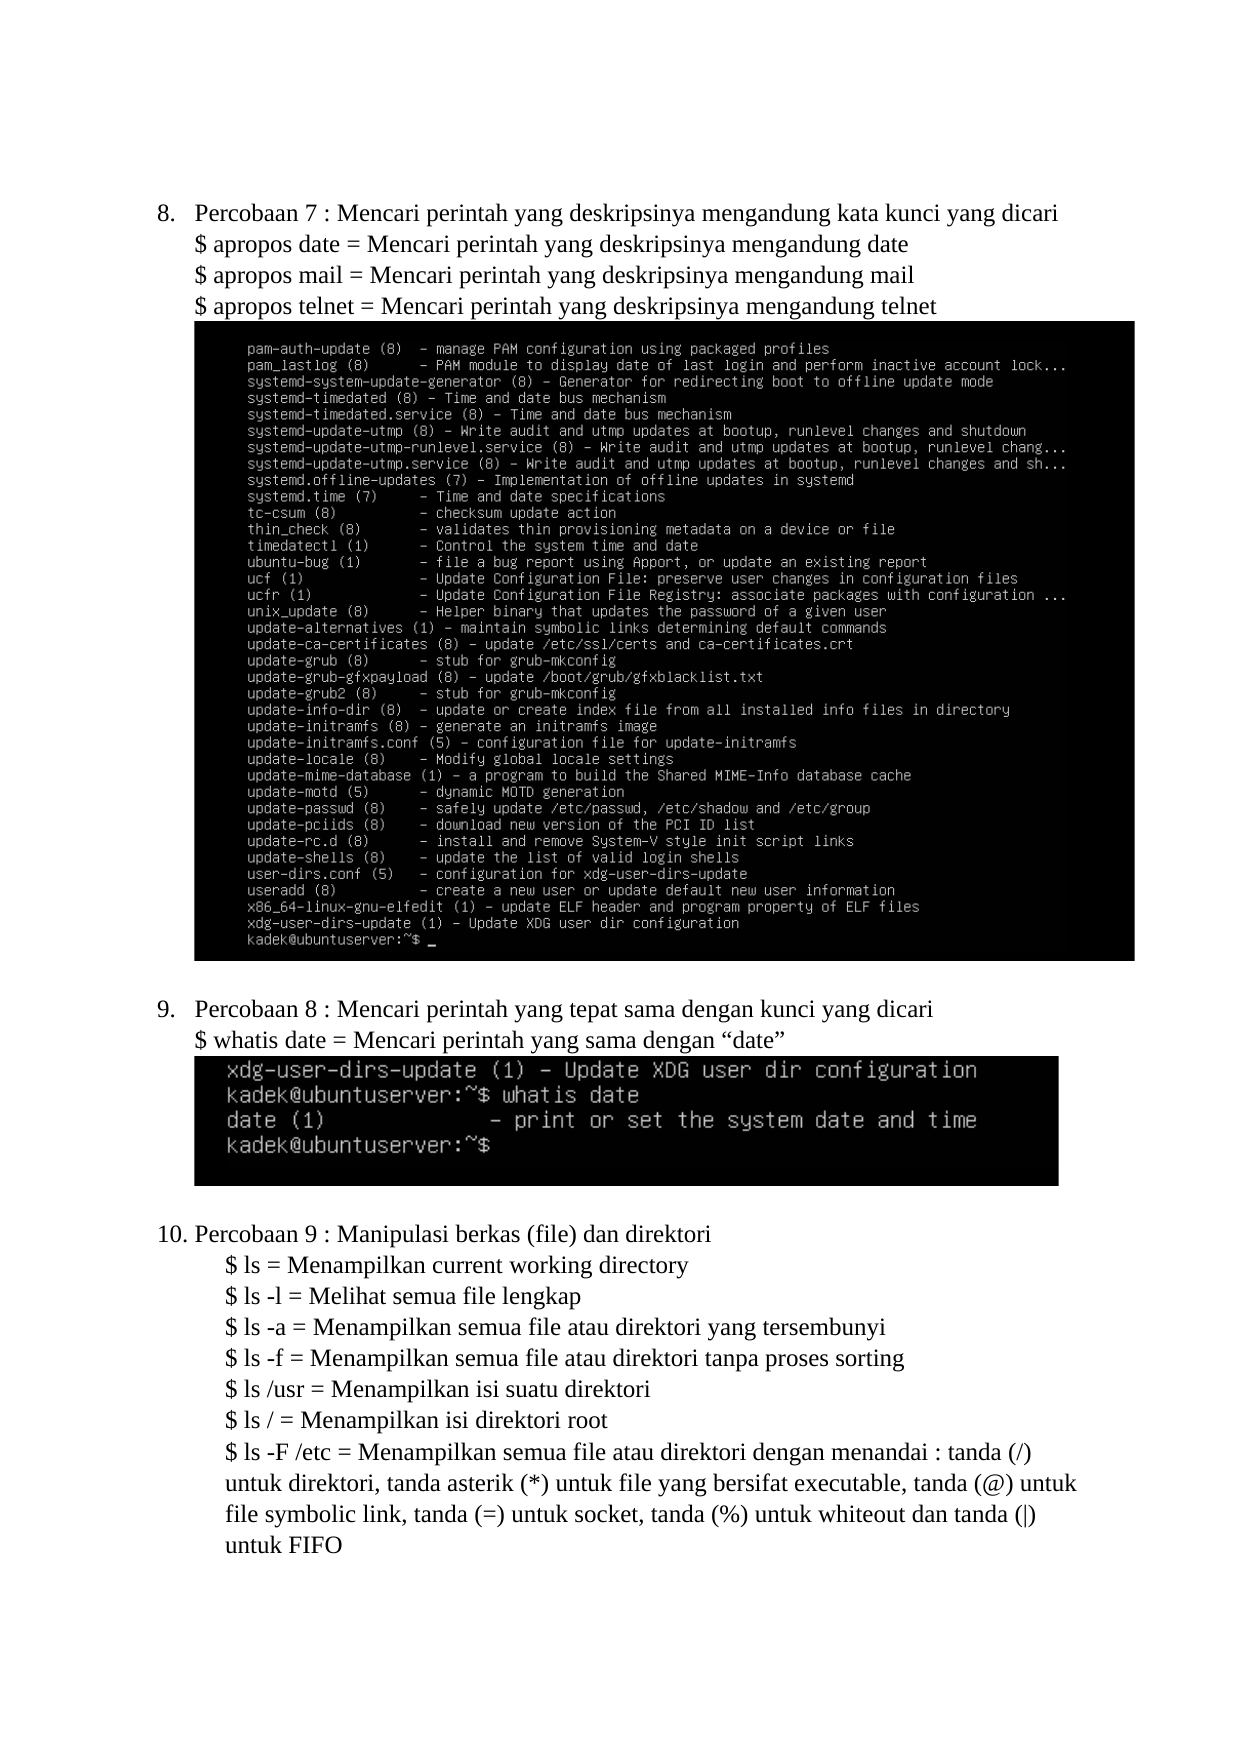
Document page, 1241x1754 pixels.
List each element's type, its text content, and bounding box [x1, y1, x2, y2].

list $ apropos mail = Mencari perintah yang deskripsinya mengandung mail [194, 260, 1090, 288]
list $ ls = Menampilkan current working directory [225, 1250, 1090, 1279]
list $ ls -a = Menampilkan semua file atau direktori yang tersembunyi [225, 1312, 1090, 1341]
list $ apropos date = Mencari perintah yang deskripsinya mengandung date [194, 229, 1090, 257]
list $ ls /usr = Menampilkan isi suatu direktori [225, 1374, 1090, 1403]
list $ ls / = Menampilkan isi direktori root [225, 1406, 1090, 1434]
list $ apropos telnet = Mencari perintah yang deskripsinya mengandung telnet [194, 291, 1090, 319]
list $ whatis date = Mencari perintah yang sama dengan “date” [194, 1025, 1090, 1054]
list $ ls -F /etc = Menampilkan semua file atau direktori dengan menandai : tanda (/) untuk direktori, tanda asterik (*) untuk file yang bersifat executable, tanda (@) untuk file symbolic link, tanda (=) untuk socket, tanda (%) untuk whiteout dan tanda (|) untuk FIFO [225, 1437, 1090, 1558]
list Percobaan 8 : Mencari perintah yang tepat sama dengan kunci yang dicari [157, 994, 1090, 1023]
list Percobaan 7 : Mencari perintah yang deskripsinya mengandung kata kunci yang dicari [157, 198, 1090, 226]
list Percobaan 9 : Manipulasi berkas (file) dan direktori [157, 1219, 1090, 1248]
list $ ls -f = Menampilkan semua file atau direktori tanpa proses sorting [225, 1343, 1090, 1372]
picture [194, 321, 1135, 961]
list $ ls -l = Melihat semua file lengkap [225, 1281, 1090, 1310]
picture [194, 1056, 1059, 1186]
